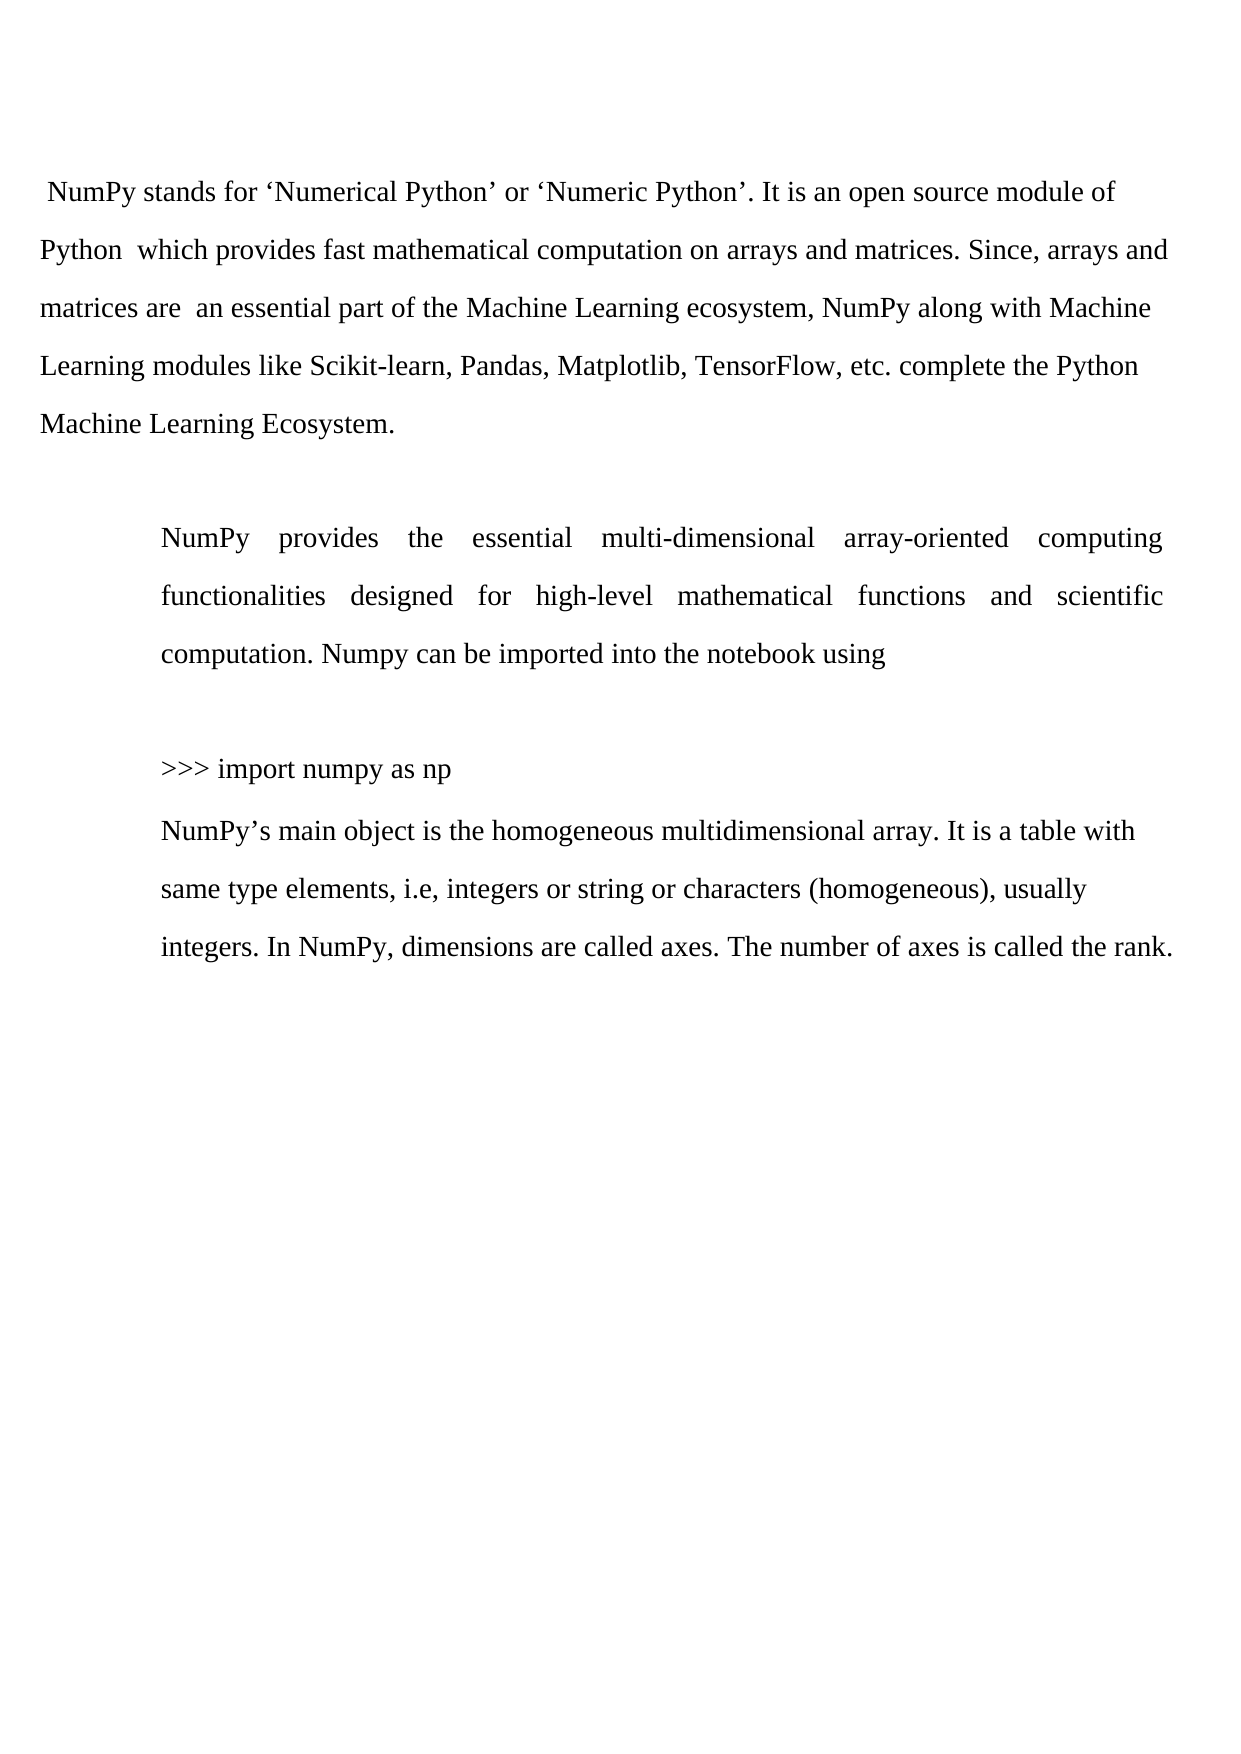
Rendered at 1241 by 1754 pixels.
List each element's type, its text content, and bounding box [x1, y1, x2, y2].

text NumPy’s main object is the homogeneous multidimensional array. It is a table with same type elements, i.e, integers or string or characters (homogeneous), usually integers. In NumPy, dimensions are called axes. The number of axes is called the rank. [161, 813, 1184, 962]
text >>> import numpy as np [161, 751, 1234, 785]
text NumPy provides the essential multi-dimensional array-oriented computing functionalities designed for high-level mathematical functions and scientific computation. Numpy can be imported into the notebook using [161, 520, 1163, 670]
text NumPy stands for ‘Numerical Python’ or ‘Numeric Python’. It is an open source module of Python which provides fast mathematical computation on arrays and matrices. Since, arrays and matrices are an essential part of the Machine Learning ecosystem, NumPy along with Machine Learning modules like Scikit-learn, Pandas, Matplotlib, TensorFlow, etc. complete the Python Machine Learning Ecosystem. [39, 174, 1203, 439]
